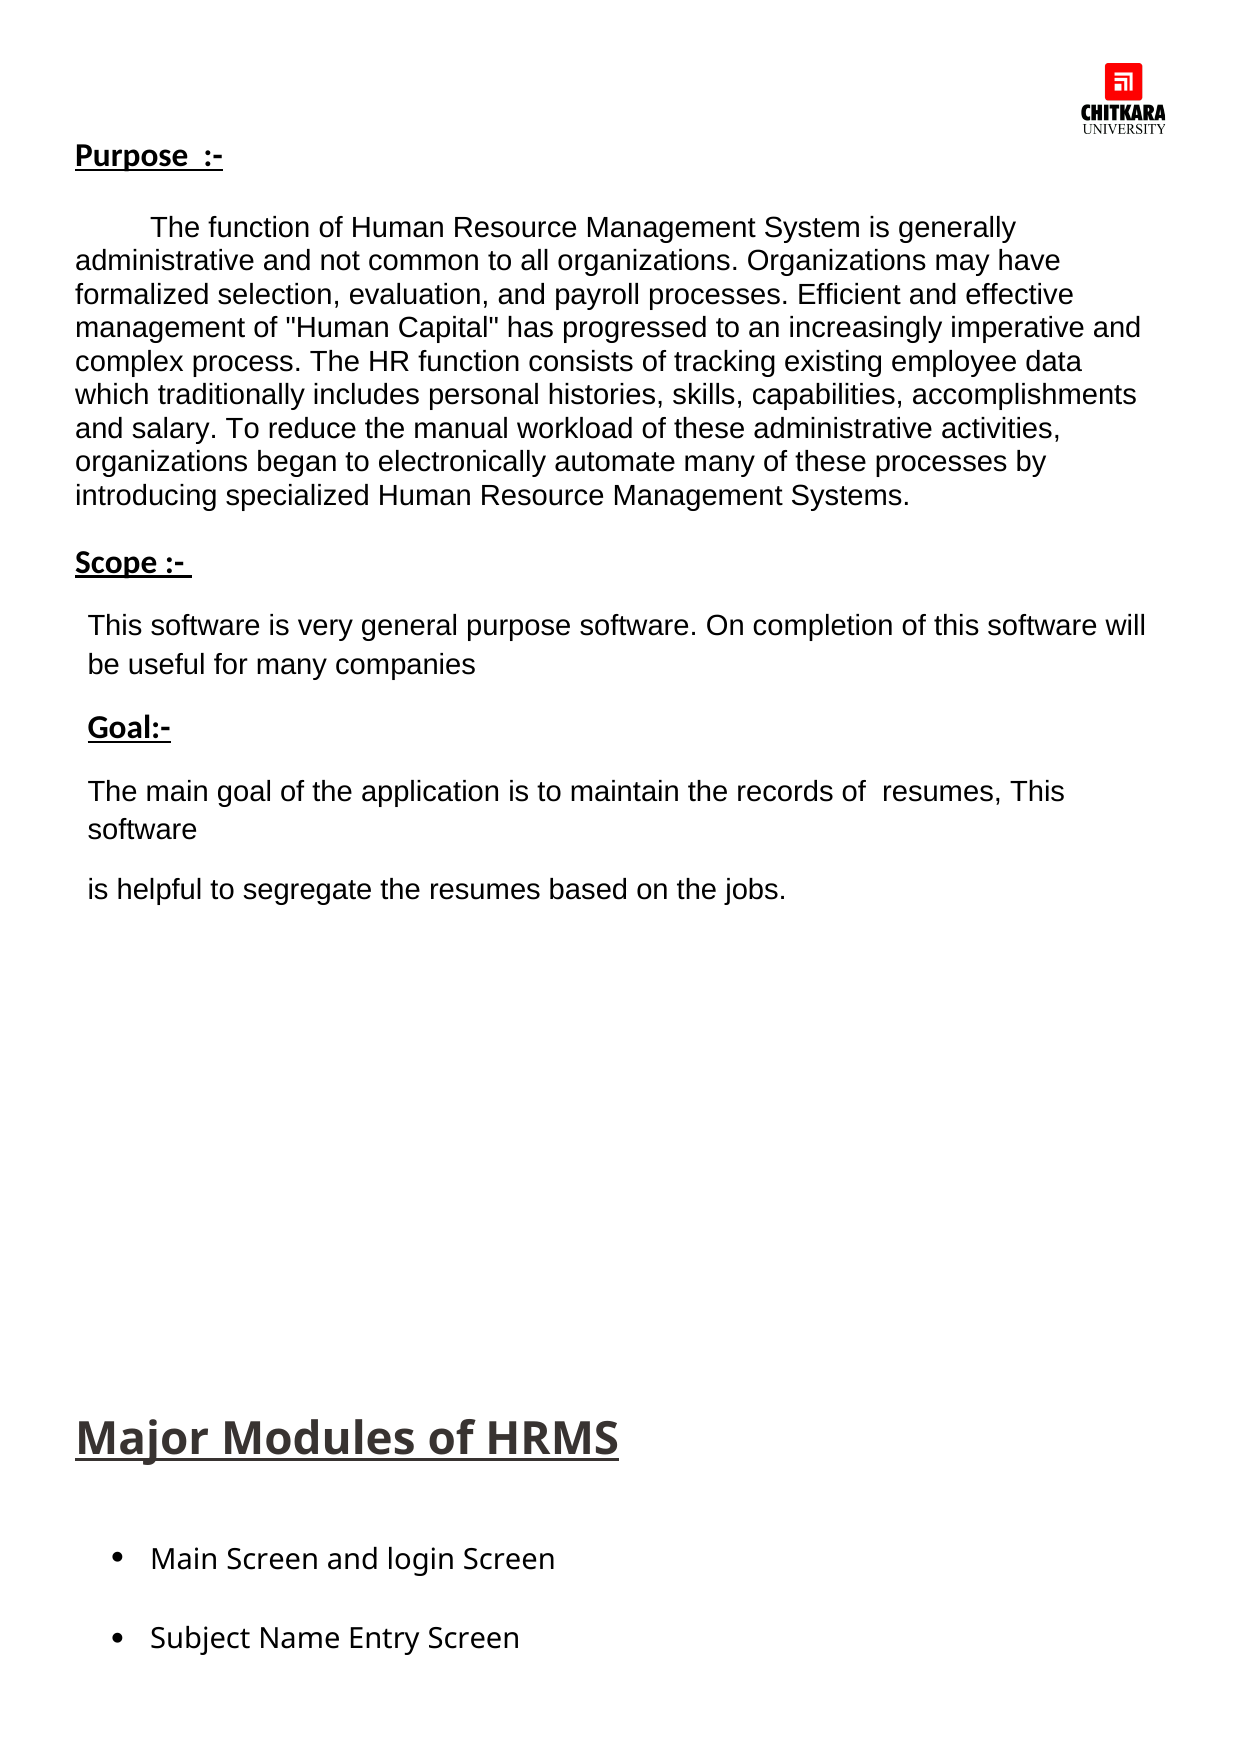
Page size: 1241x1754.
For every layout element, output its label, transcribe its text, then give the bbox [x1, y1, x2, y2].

picture [1081, 63, 1166, 134]
text Major Modules of HRMS [75, 1405, 1165, 1468]
text Scope :- [75, 541, 1165, 581]
text The main goal of the application is to maintain the records of resumes, This software [87, 774, 1176, 846]
text The function of Human Resource Management System is generally administrative and not common to all organizations. Organizations may have formalized selection, evaluation, and payroll processes. Efficient and effective management of "Human Capital" has progressed to an increasingly imperative and complex process. The HR function consists of tracking existing employee data which traditionally includes personal histories, skills, capabilities, accomplishments and salary. To reduce the manual workload of these administrative activities, organizations began to electronically automate many of these processes by introducing specialized Human Resource Management Systems. [75, 210, 1165, 512]
text is helpful to segregate the resumes based on the jobs. [87, 872, 1167, 905]
text This software is very general purpose software. On completion of this software will be useful for many companies [87, 608, 1178, 680]
list Subject Name Entry Screen [112, 1617, 1167, 1657]
text Goal:- [87, 706, 1167, 747]
list Main Screen and login Screen [112, 1539, 1167, 1575]
text Purpose :- [75, 134, 1165, 174]
